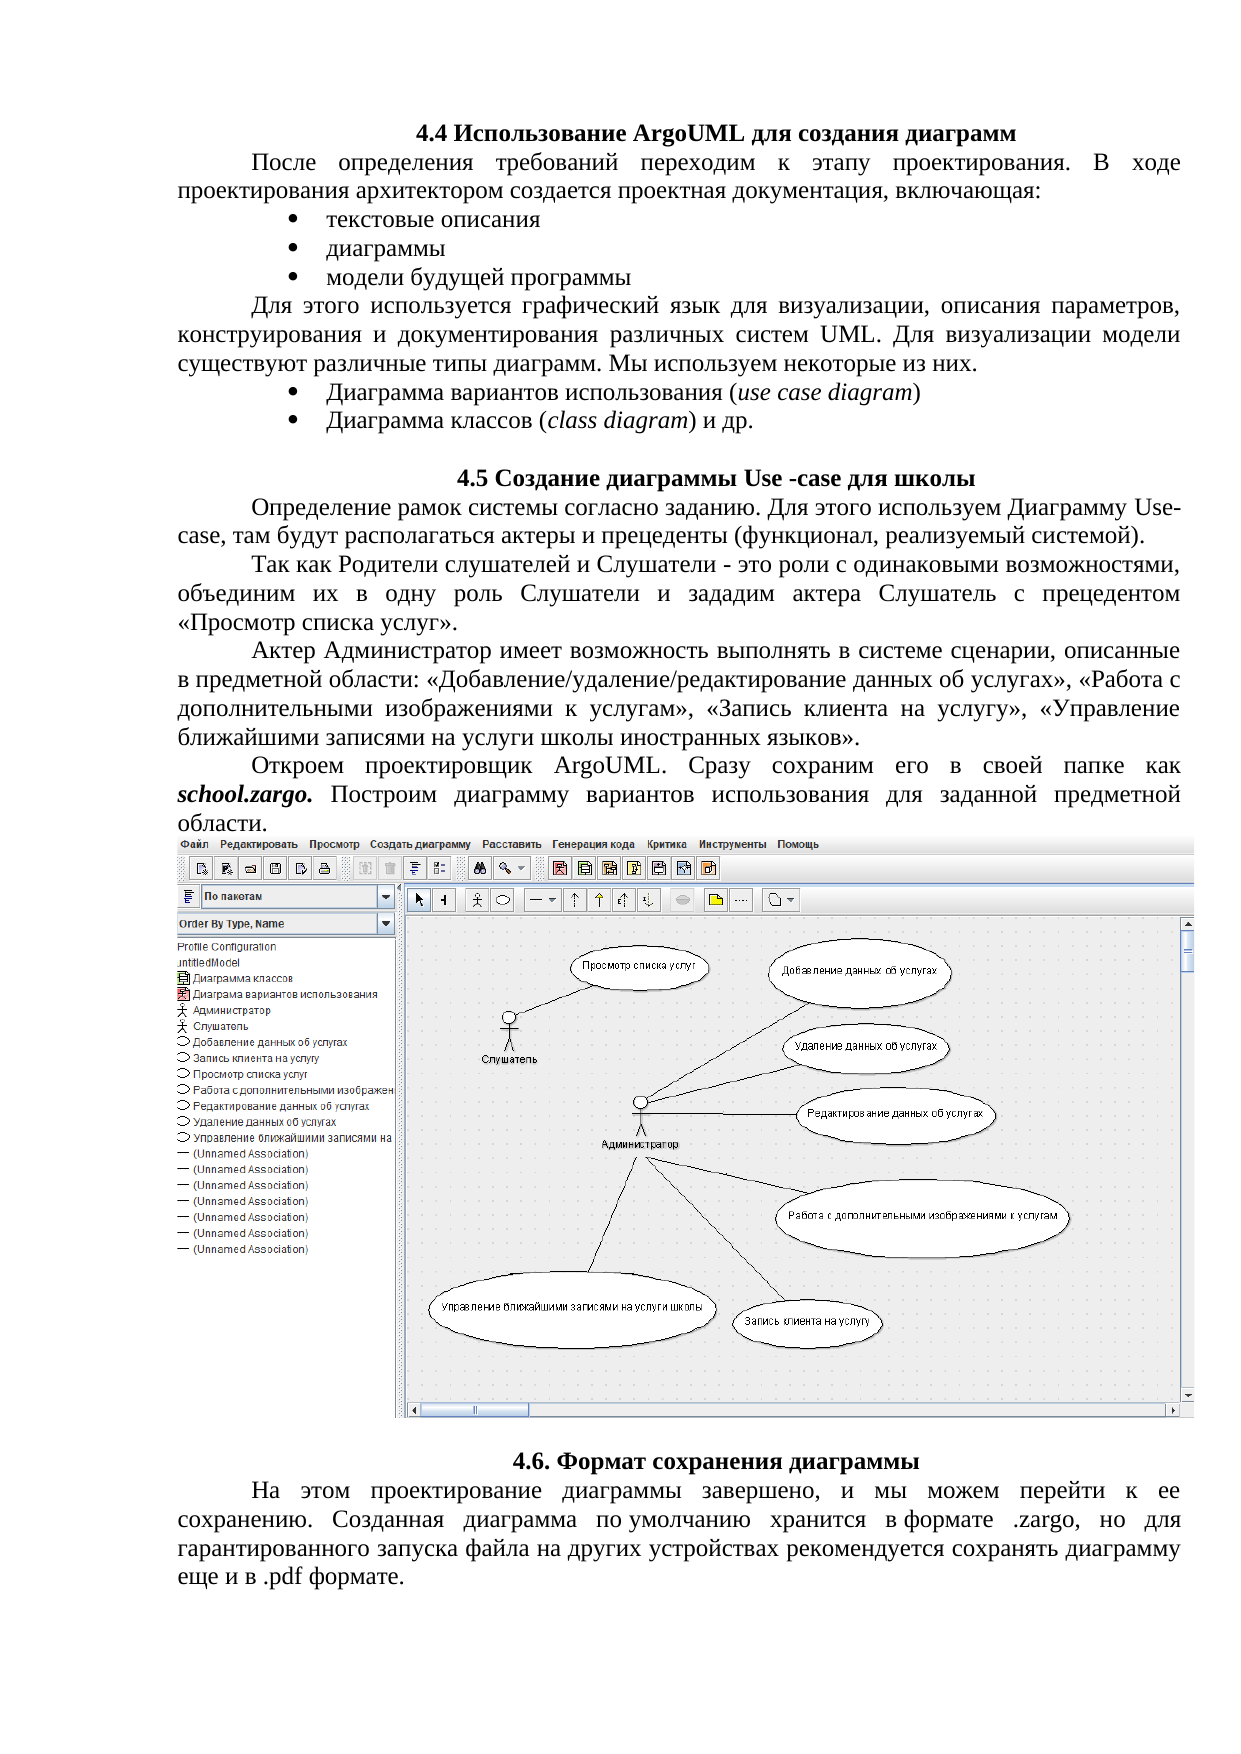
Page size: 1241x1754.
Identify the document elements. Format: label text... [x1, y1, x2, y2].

text 4.6. Формат сохранения диаграммы [177, 1446, 1181, 1475]
list модели будущей программы [288, 262, 1181, 291]
list Диаграмма вариантов использования (use case diagram) [288, 377, 1181, 406]
text После определения требований переходим к этапу проектирования. В ходе проектирования архитектором создается проектная документация, включающая: [177, 147, 1181, 204]
text Откроем проектировщик ArgoUML. Сразу сохраним его в своей папке как school.zargo. Построим диаграмму вариантов использования для заданной предметной области. [177, 751, 1181, 836]
text 4.5 Создание диаграммы Use -case для школы [177, 463, 1181, 492]
list диаграммы [288, 233, 1181, 262]
text Актер Администратор имеет возможность выполнять в системе сценарии, описанные в предметной области: «Добавление/удаление/редактирование данных об услугах», «Работа с дополнительными изображениями к услугам», «Запись клиента на услугу», «Управление ближайшими записями на услуги школы иностранных языков». [177, 636, 1181, 751]
text Для этого используется графический язык для визуализации, описания параметров, конструирования и документирования различных систем UML. Для визуализации модели существуют различные типы диаграмм. Мы используем некоторые из них. [177, 291, 1181, 377]
list текстовые описания [288, 204, 1181, 233]
text Так как Родители слушателей и Слушатели - это роли с одинаковыми возможностями, объединим их в одну роль Слушатели и зададим актера Слушатель с прецедентом «Просмотр списка услуг». [177, 549, 1181, 636]
list Диаграмма классов (class diagram) и др. [288, 406, 1181, 434]
text На этом проектирование диаграммы завершено, и мы можем перейти к ее сохранению. Созданная диаграмма по умолчанию хранится в формате .zargo, но для гарантированного запуска файла на других устройствах рекомендуется сохранять диаграмму еще и в .pdf формате. [177, 1475, 1181, 1590]
text 4.4 Использование ArgoUML для создания диаграмм [177, 118, 1181, 147]
text Определение рамок системы согласно заданию. Для этого используем Диаграмму Use-case, там будут располагаться актеры и прецеденты (функционал, реализуемый системой). [177, 492, 1181, 549]
picture [177, 836, 1195, 1418]
